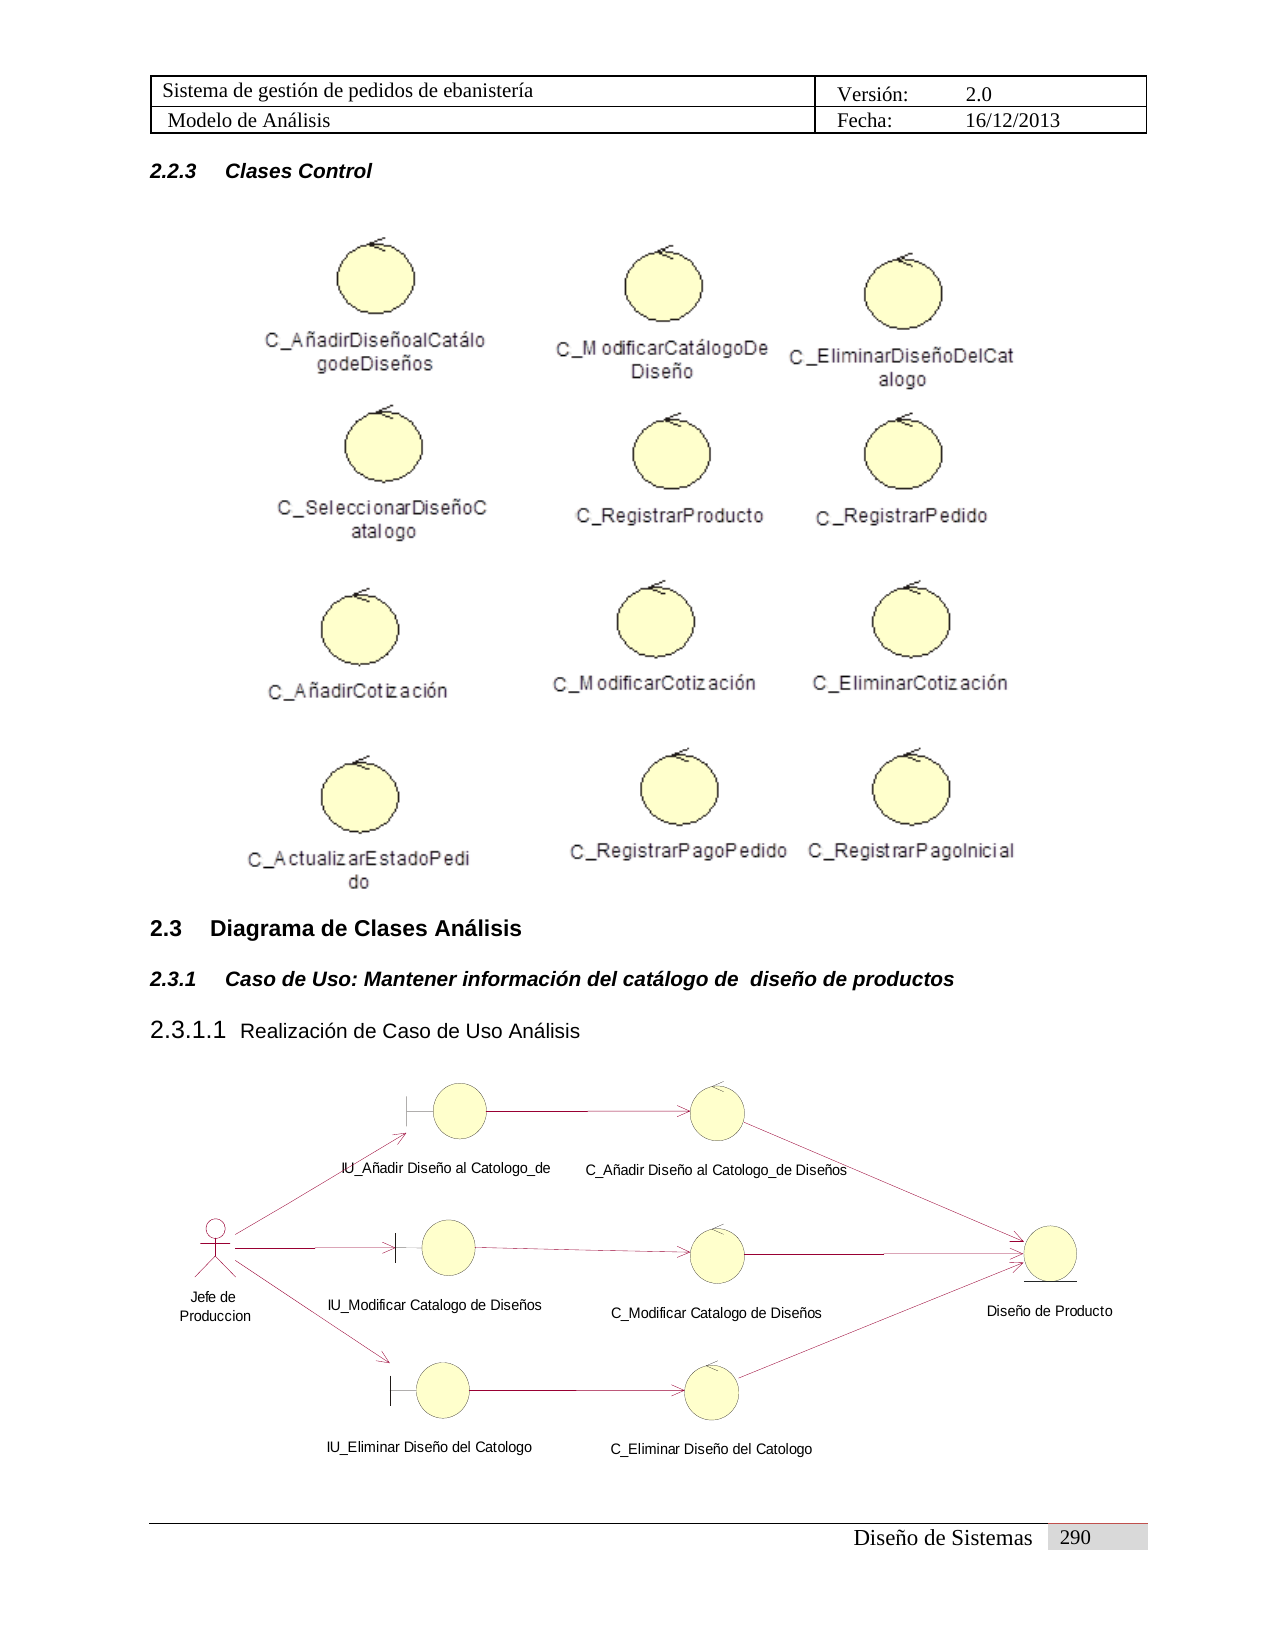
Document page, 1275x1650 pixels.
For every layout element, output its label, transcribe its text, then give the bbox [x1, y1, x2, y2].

picture [204, 201, 1071, 903]
subtitle Clases Control [150, 159, 1125, 183]
subtitle Diagrama de Clases Análisis [150, 915, 1125, 941]
subtitle Realización de Caso de Uso Análisis [150, 1016, 1125, 1044]
subtitle Caso de Uso: Mantener información del catálogo de diseño de productos [150, 967, 1125, 991]
